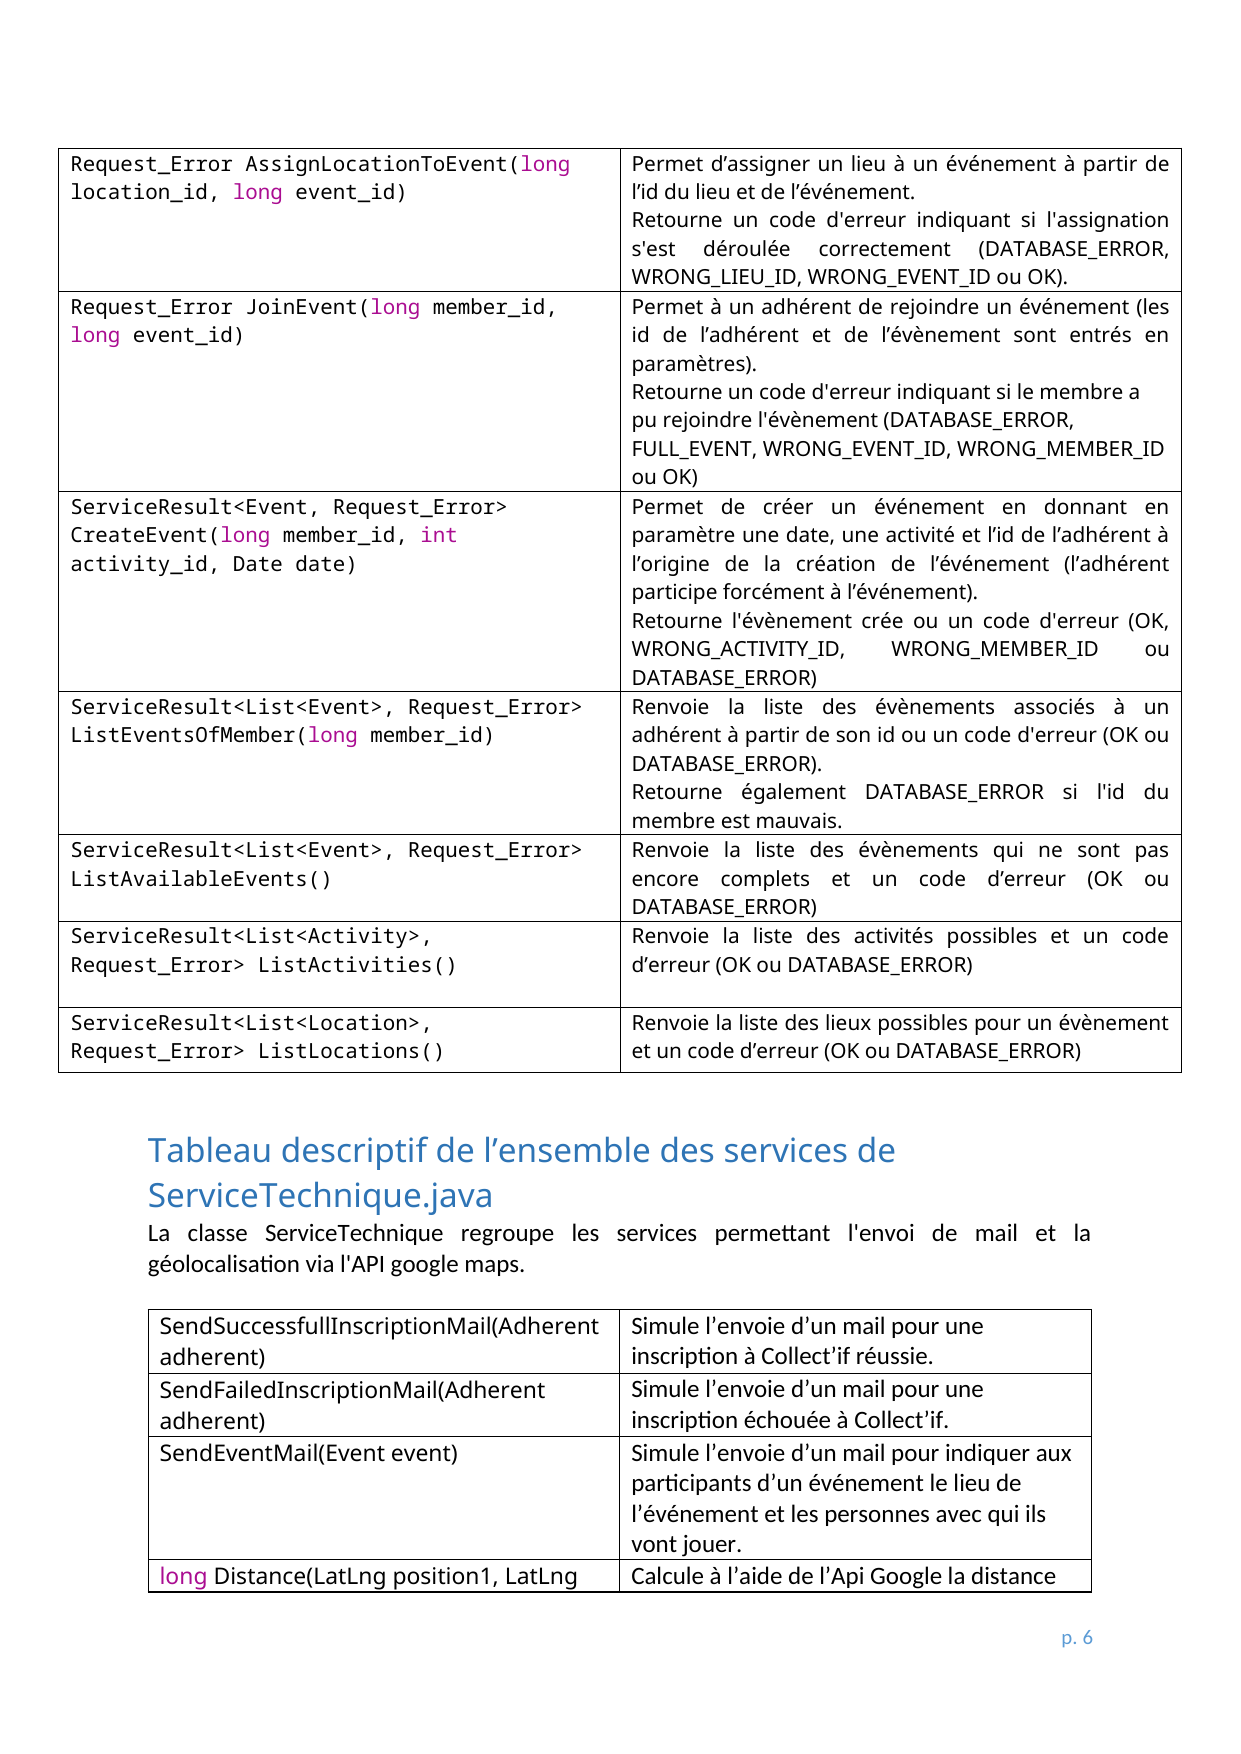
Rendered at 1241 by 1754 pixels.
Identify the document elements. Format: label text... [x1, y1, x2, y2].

table_cell Request_Error AssignLocationToEvent(long location_id, long event_id) [59, 149, 620, 291]
table_cell ServiceResult<List<Location>, Request_Error> ListLocations() [59, 1008, 620, 1072]
table_cell ServiceResult<List<Event>, Request_Error> ListEventsOfMember(long member_id) [59, 692, 620, 834]
table_cell ServiceResult<Event, Request_Error> CreateEvent(long member_id, int activity_id, Date date) [59, 492, 620, 691]
table_header SendSuccessfullInscriptionMail(Adherent adherent) [149, 1310, 619, 1372]
table_header Simule l’envoie d’un mail pour une inscription à Collect’if réussie. [620, 1310, 1091, 1372]
text La classe ServiceTechnique regroupe les services permettant l'envoi de mail et la géolocalisation via l'API google maps. [148, 1217, 1093, 1278]
table_cell Renvoie la liste des activités possibles et un code d’erreur (OK ou DATABASE_ERROR) [621, 922, 1181, 1007]
table_cell Renvoie la liste des lieux possibles pour un évènement et un code d’erreur (OK ou DATABASE_ERROR) [621, 1008, 1181, 1072]
table_cell Permet de créer un événement en donnant en paramètre une date, une activité et l’id de l’adhérent à l’origine de la création de l’événement (l’adhérent participe forcément à l’événement). Retourne l'évènement crée ou un code d'erreur (OK, WRONG_ACTIVITY_ID, WRONG_MEMBER_ID ou DATABASE_ERROR) [621, 492, 1181, 691]
table_cell Renvoie la liste des évènements qui ne sont pas encore complets et un code d’erreur (OK ou DATABASE_ERROR) [621, 835, 1181, 921]
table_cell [149, 1560, 619, 1591]
table_cell SendEventMail(Event event) [149, 1437, 619, 1559]
table_cell SendFailedInscriptionMail(Adherent adherent) [149, 1374, 619, 1436]
table_cell Renvoie la liste des évènements associés à un adhérent à partir de son id ou un code d'erreur (OK ou DATABASE_ERROR). Retourne également DATABASE_ERROR si l'id du membre est mauvais. [621, 692, 1181, 834]
table_cell ServiceResult<List<Activity>, Request_Error> ListActivities() [59, 922, 620, 1007]
table_cell Permet d’assigner un lieu à un événement à partir de l’id du lieu et de l’événement. Retourne un code d'erreur indiquant si l'assignation s'est déroulée correctement (DATABASE_ERROR, WRONG_LIEU_ID, WRONG_EVENT_ID ou OK). [621, 149, 1181, 291]
subtitle Tableau descriptif de l’ensemble des services de ServiceTechnique.java [148, 1127, 1093, 1217]
table_cell Request_Error JoinEvent(long member_id, long event_id) [59, 292, 620, 491]
table_cell Simule l’envoie d’un mail pour une inscription échouée à Collect’if. [620, 1374, 1091, 1436]
table_cell Simule l’envoie d’un mail pour indiquer aux participants d’un événement le lieu de l’événement et les personnes avec qui ils vont jouer. [620, 1437, 1091, 1559]
table_cell ServiceResult<List<Event>, Request_Error> ListAvailableEvents() [59, 835, 620, 921]
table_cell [620, 1560, 1091, 1591]
table_cell Permet à un adhérent de rejoindre un événement (les id de l’adhérent et de l’évènement sont entrés en paramètres). Retourne un code d'erreur indiquant si le membre a pu rejoindre l'évènement (DATABASE_ERROR, FULL_EVENT, WRONG_EVENT_ID, WRONG_MEMBER_ID ou OK) [621, 292, 1181, 491]
